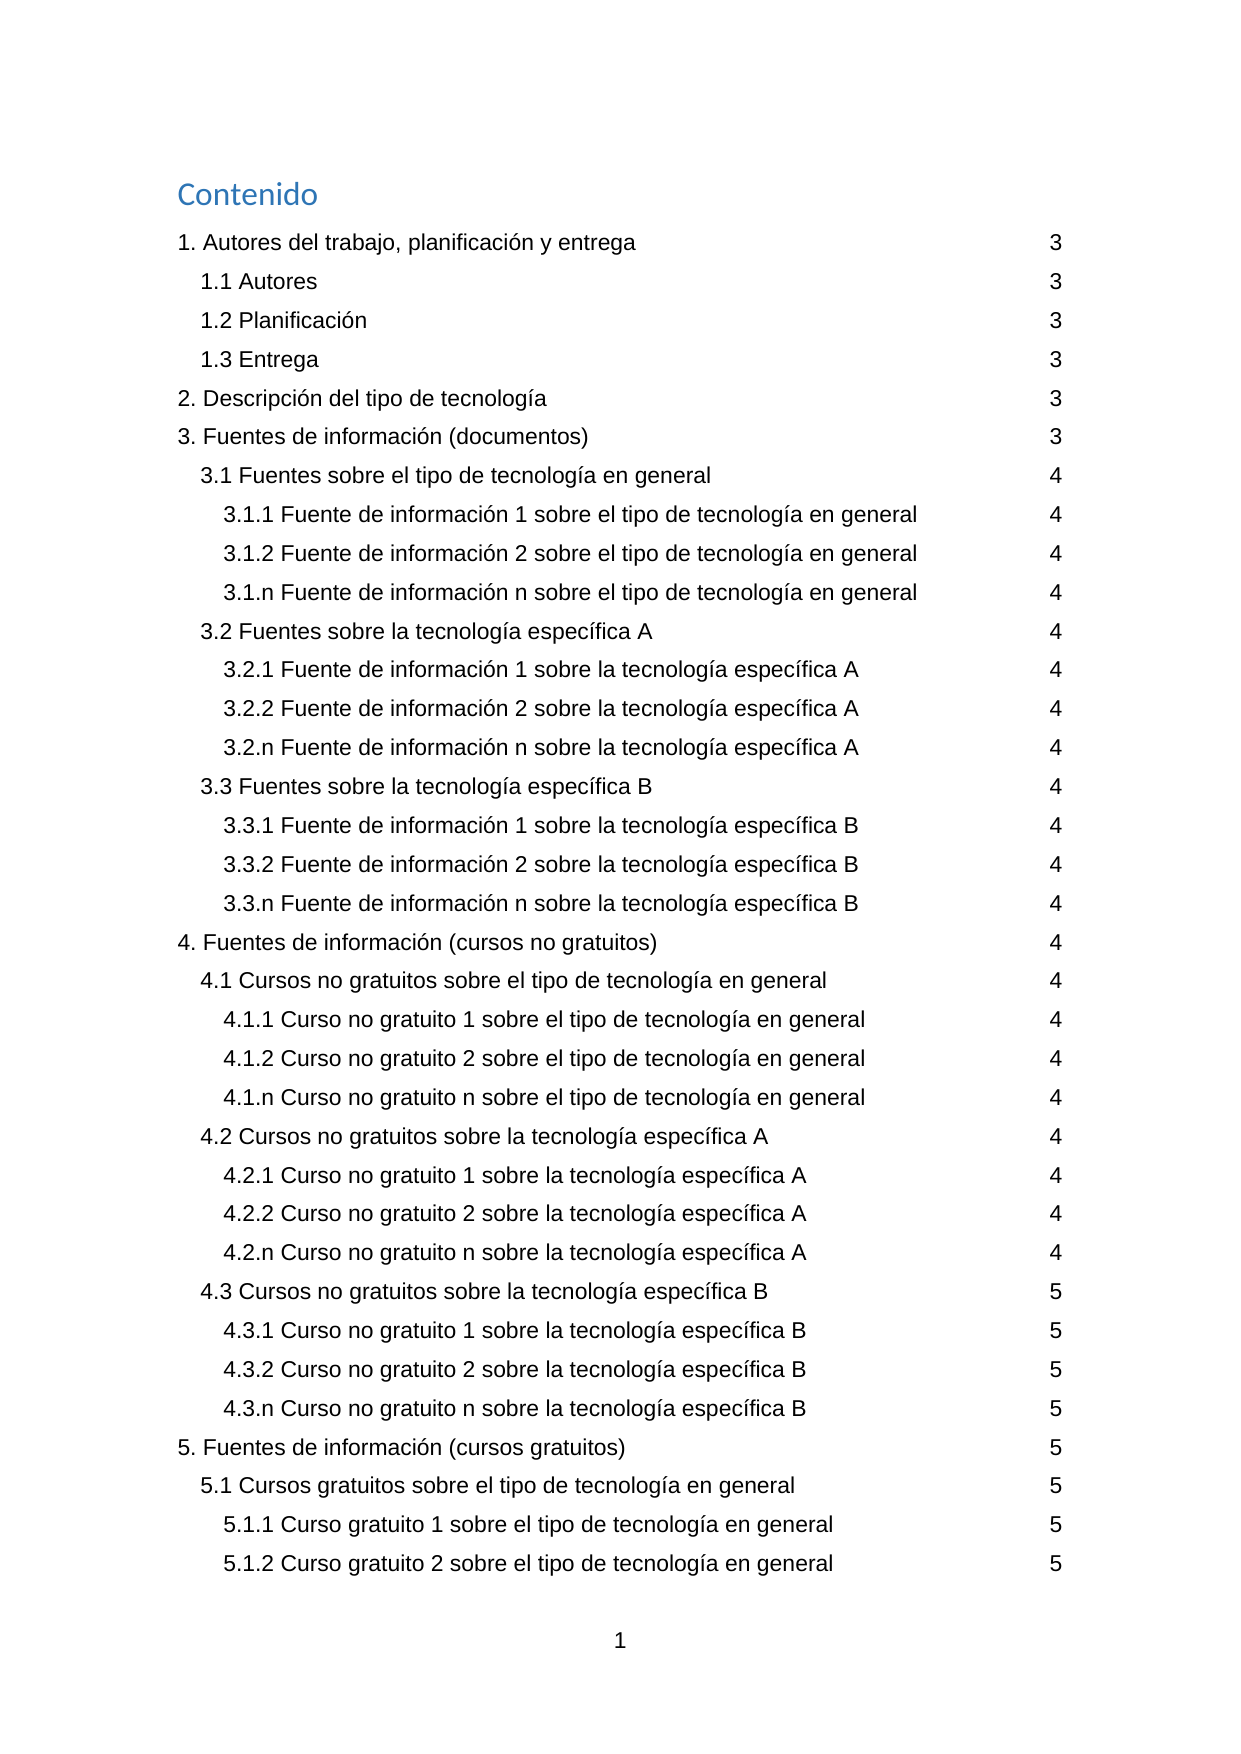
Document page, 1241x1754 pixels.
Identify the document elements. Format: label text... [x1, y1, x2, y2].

text Contenido [177, 173, 1063, 213]
